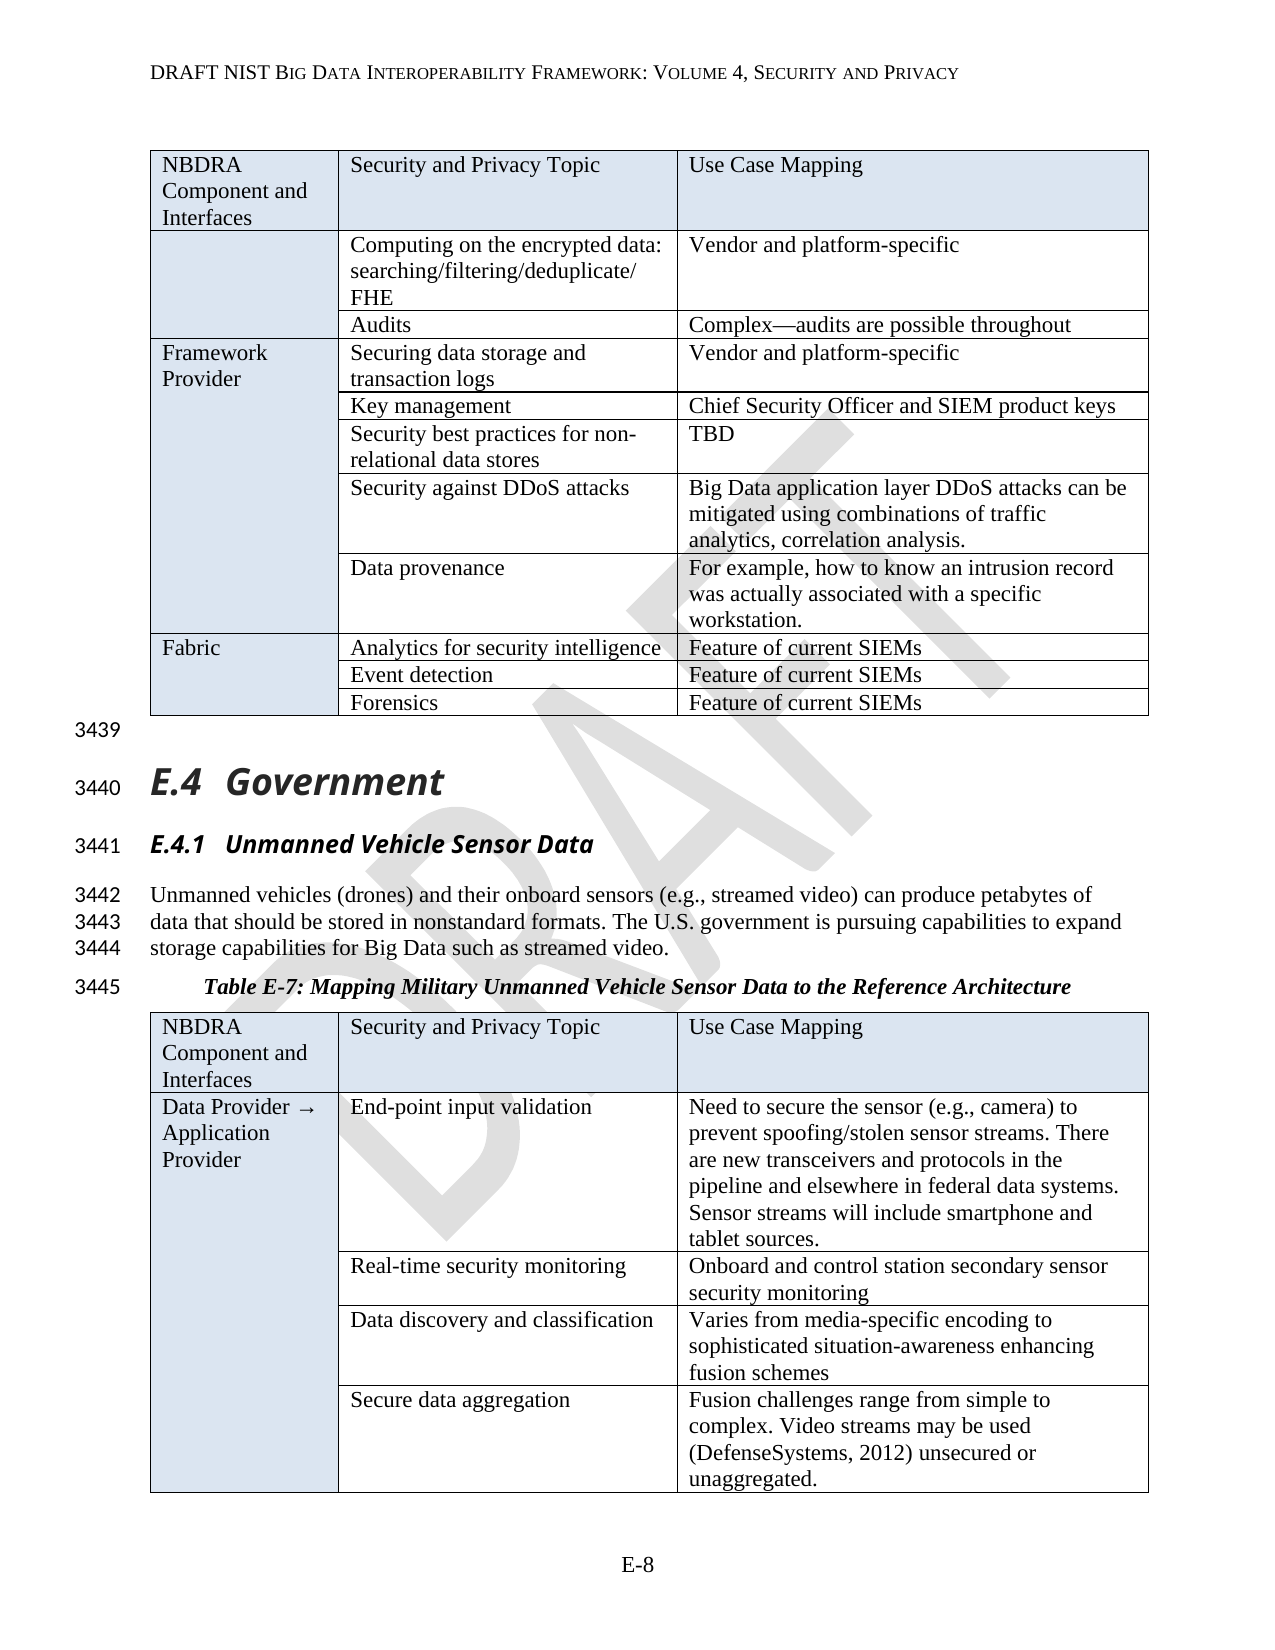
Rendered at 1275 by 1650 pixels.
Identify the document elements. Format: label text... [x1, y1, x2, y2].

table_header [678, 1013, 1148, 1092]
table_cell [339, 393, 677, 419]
text Table E-7: Mapping Military Unmanned Vehicle Sensor Data to the Reference Architecture [150, 973, 1125, 999]
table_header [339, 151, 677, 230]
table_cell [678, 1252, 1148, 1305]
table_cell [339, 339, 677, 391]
text Government [150, 755, 1125, 806]
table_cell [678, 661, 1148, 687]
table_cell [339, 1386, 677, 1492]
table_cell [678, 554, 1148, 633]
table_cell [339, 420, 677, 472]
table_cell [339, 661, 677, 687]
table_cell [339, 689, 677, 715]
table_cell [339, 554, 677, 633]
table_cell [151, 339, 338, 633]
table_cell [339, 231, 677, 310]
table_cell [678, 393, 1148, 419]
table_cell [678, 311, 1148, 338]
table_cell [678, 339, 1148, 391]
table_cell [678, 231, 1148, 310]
text Unmanned vehicles (drones) and their onboard sensors (e.g., streamed video) can produce petabytes of data that should be stored in nonstandard formats. The U.S. government is pursuing capabilities to expand storage capabilities for Big Data such as streamed video. [150, 882, 1125, 961]
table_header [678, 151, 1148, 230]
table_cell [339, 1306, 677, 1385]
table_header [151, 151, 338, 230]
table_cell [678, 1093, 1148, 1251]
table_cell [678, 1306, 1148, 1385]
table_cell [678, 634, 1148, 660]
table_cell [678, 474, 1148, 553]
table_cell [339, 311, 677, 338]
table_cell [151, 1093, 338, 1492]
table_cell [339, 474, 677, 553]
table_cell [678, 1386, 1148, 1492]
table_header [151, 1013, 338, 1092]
text Unmanned Vehicle Sensor Data [150, 827, 1125, 861]
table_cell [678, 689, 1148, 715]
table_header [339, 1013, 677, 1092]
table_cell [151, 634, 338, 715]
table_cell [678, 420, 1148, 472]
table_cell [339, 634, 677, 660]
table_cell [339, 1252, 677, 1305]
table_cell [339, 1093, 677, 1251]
